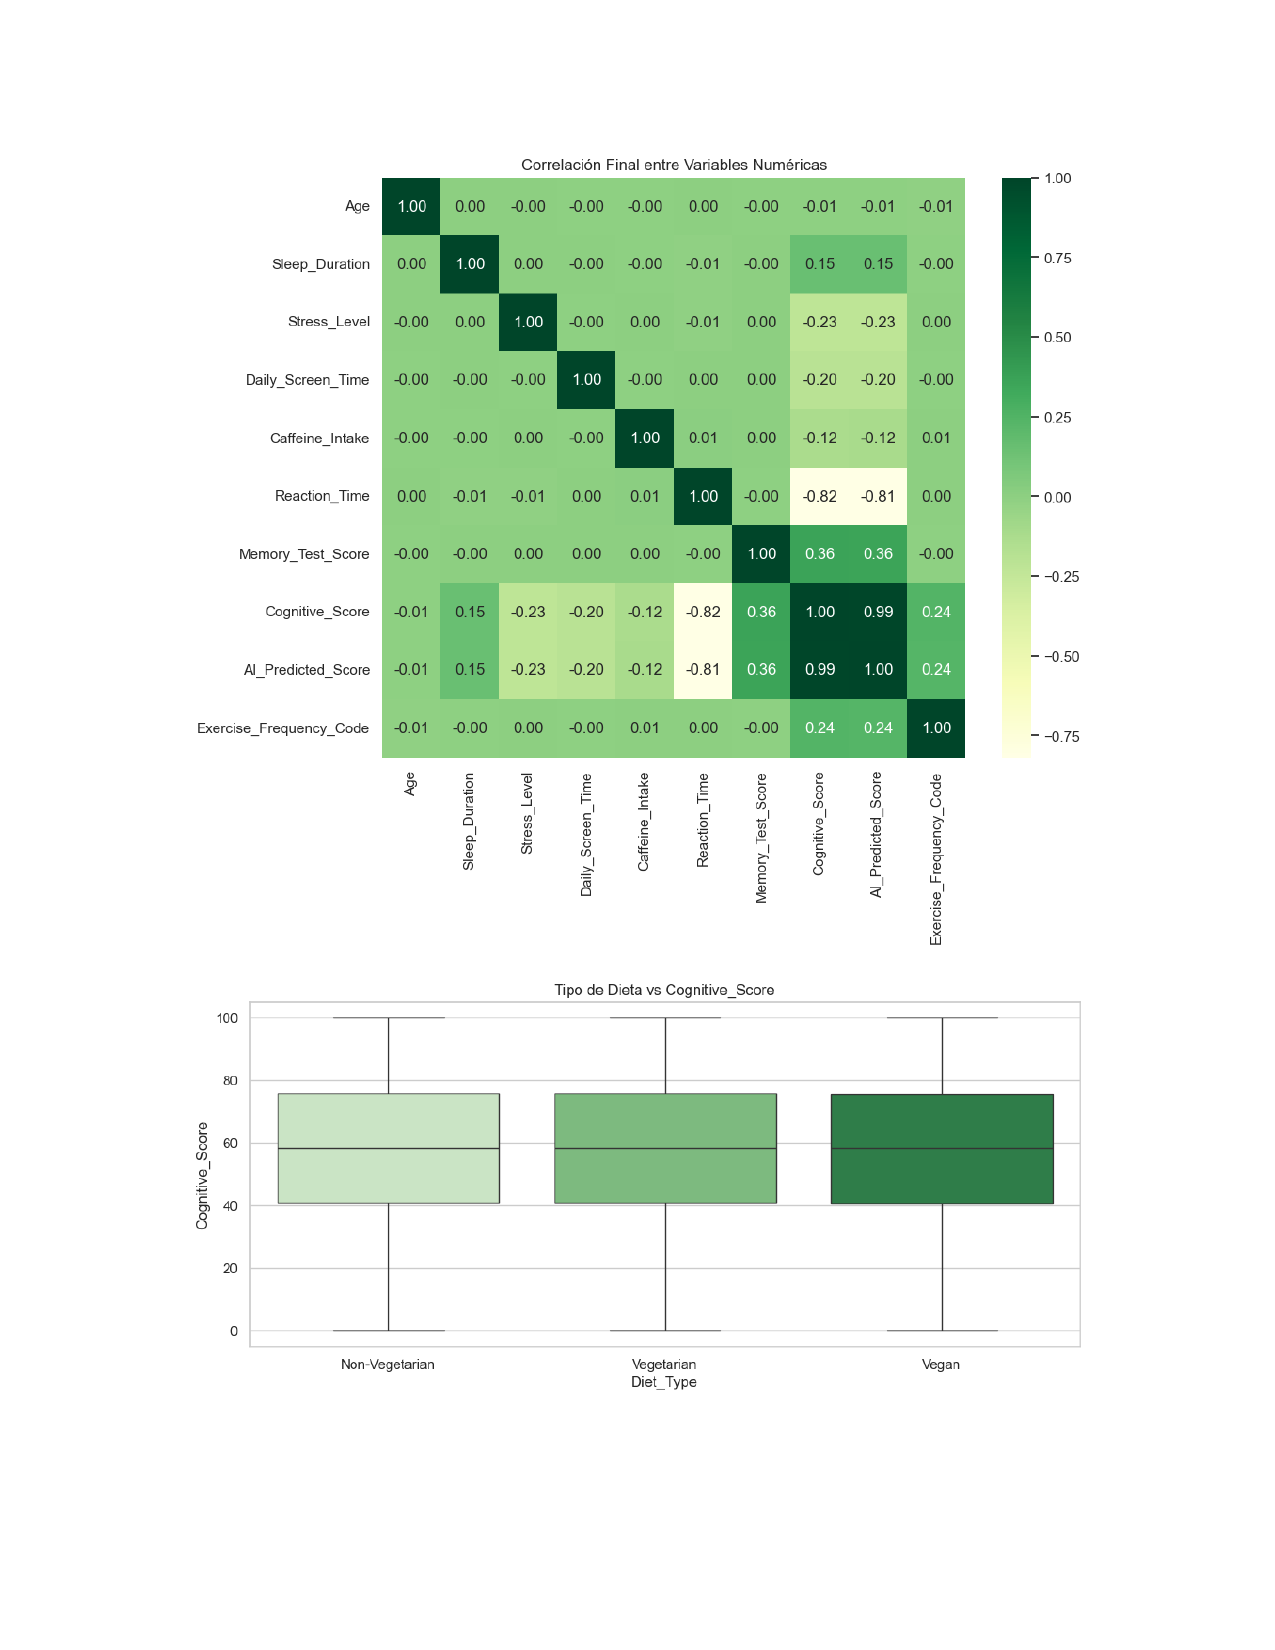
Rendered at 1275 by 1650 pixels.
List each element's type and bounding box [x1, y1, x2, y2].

picture [187, 976, 1088, 1398]
picture [187, 150, 1088, 952]
